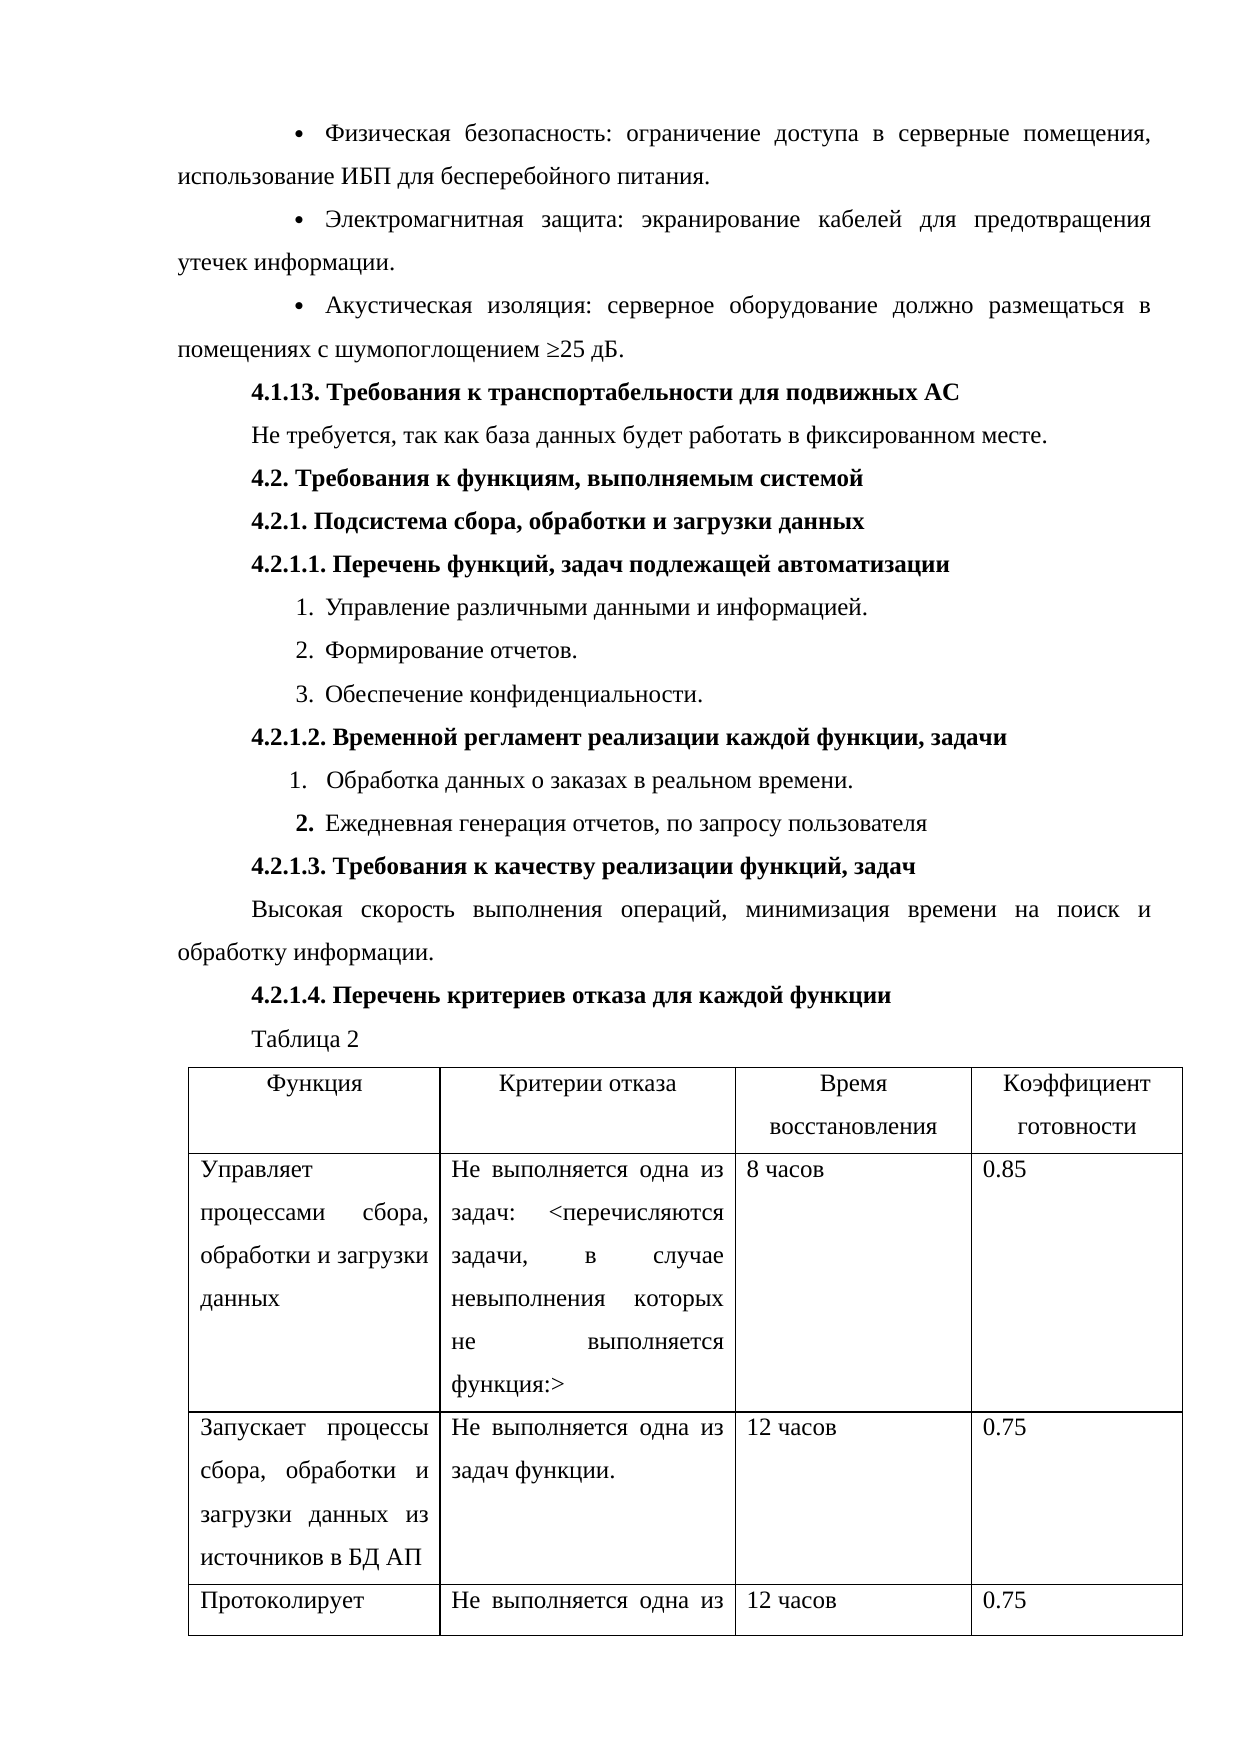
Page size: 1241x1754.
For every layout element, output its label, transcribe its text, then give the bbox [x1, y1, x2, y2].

list Акустическая изоляция: серверное оборудование должно размещаться в помещениях с шумопоглощением ≥25 дБ. [177, 291, 1152, 362]
table_header Функция [189, 1068, 439, 1153]
text 4.1.13. Требования к транспортабельности для подвижных АС [177, 377, 1152, 406]
text 4.2.1.3. Требования к качеству реализации функций, задач [177, 851, 1152, 880]
text 4.2.1.1. Перечень функций, задач подлежащей автоматизации [177, 549, 1152, 578]
table_cell Не выполняется одна из задач функции. [441, 1413, 735, 1584]
table_header Критерии отказа [441, 1068, 735, 1153]
table_cell Управляет процессами сбора, обработки и загрузки данных [189, 1154, 439, 1411]
list Формирование отчетов. [177, 636, 1152, 664]
text Высокая скорость выполнения операций, минимизация времени на поиск и обработку информации. [177, 894, 1152, 966]
list Обработка данных о заказах в реальном времени. [288, 765, 1152, 794]
list Обеспечение конфиденциальности. [177, 679, 1152, 707]
table_cell 0.75 [972, 1413, 1182, 1584]
list Ежедневная генерация отчетов, по запросу пользователя [177, 808, 1152, 837]
list Физическая безопасность: ограничение доступа в серверные помещения, использование ИБП для бесперебойного питания. [177, 118, 1152, 190]
table_cell Запускает процессы сбора, обработки и загрузки данных из источников в БД АП [189, 1413, 439, 1584]
table_cell 0.85 [972, 1154, 1182, 1411]
list Управление различными данными и информацией. [177, 592, 1152, 621]
list Электромагнитная защита: экранирование кабелей для предотвращения утечек информации. [177, 204, 1152, 276]
text 4.2. Требования к функциям, выполняемым системой [177, 463, 1152, 492]
text Таблица 2 [177, 1024, 1152, 1052]
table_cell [441, 1585, 735, 1635]
table_header Коэффициент готовности [972, 1068, 1182, 1153]
table_cell Не выполняется одна из задач: <перечисляются задачи, в случае невыполнения которых не выполняется функция:> [441, 1154, 735, 1411]
table_cell 12 часов [736, 1413, 971, 1584]
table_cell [189, 1585, 439, 1635]
table_cell 12 часов [736, 1585, 971, 1635]
text 4.2.1.4. Перечень критериев отказа для каждой функции [177, 981, 1152, 1009]
table_cell 8 часов [736, 1154, 971, 1411]
table_cell 0.75 [972, 1585, 1182, 1635]
table_header Время восстановления [736, 1068, 971, 1153]
text Не требуется, так как база данных будет работать в фиксированном месте. [177, 420, 1152, 449]
text 4.2.1. Подсистема сбора, обработки и загрузки данных [177, 506, 1152, 535]
text 4.2.1.2. Временной регламент реализации каждой функции, задачи [177, 722, 1152, 751]
